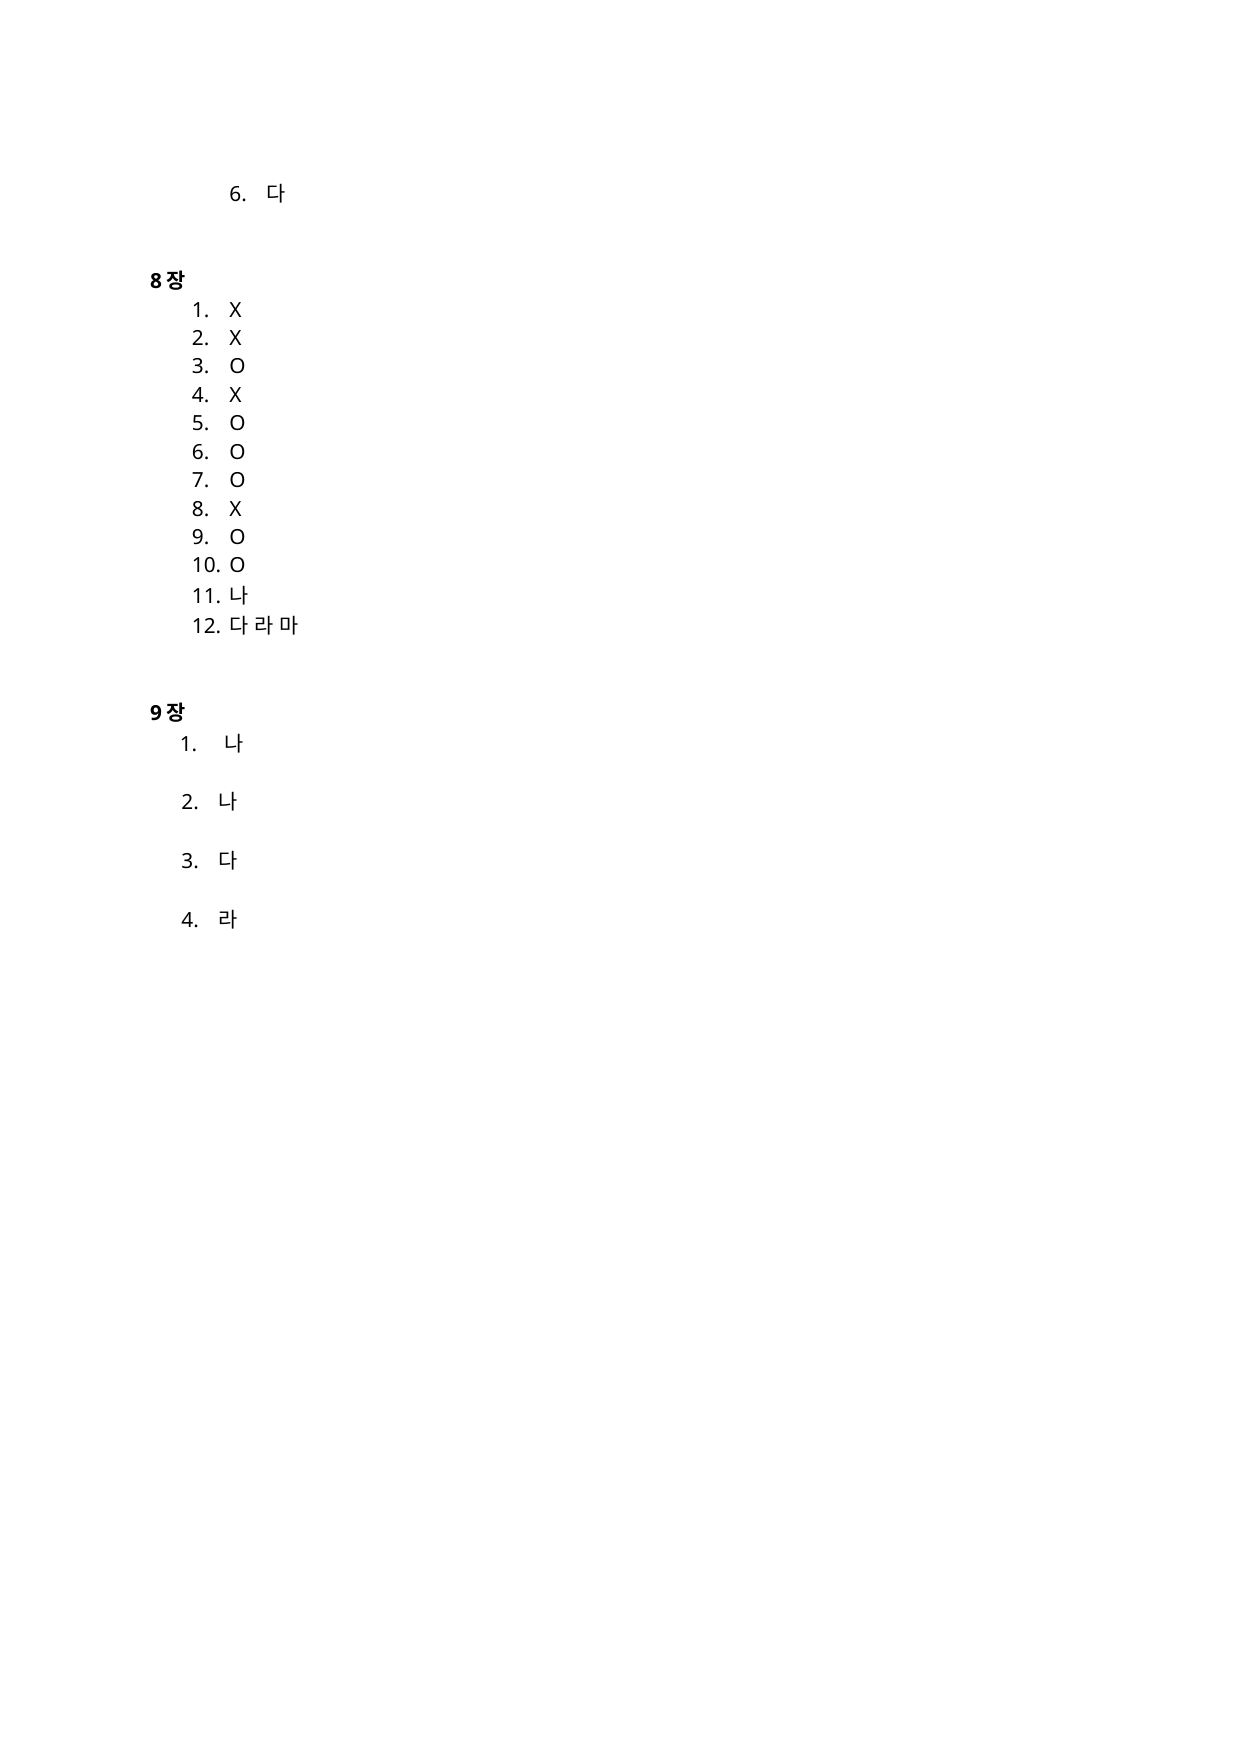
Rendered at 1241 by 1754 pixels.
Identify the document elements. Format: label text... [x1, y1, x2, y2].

text 8장 [150, 264, 1090, 295]
list 나 [192, 579, 1090, 609]
list 라 [181, 903, 1090, 933]
list 다 라 마 [192, 609, 1090, 640]
list O [192, 437, 1090, 465]
list 다 [181, 844, 1090, 903]
text 9장 [150, 697, 1090, 727]
list O [192, 551, 1090, 579]
list X [192, 295, 1090, 323]
list X [192, 494, 1090, 522]
list 나 [181, 786, 1090, 844]
list 다 [229, 177, 1090, 207]
list 나 [179, 727, 1090, 786]
list O [192, 465, 1090, 494]
list O [192, 352, 1090, 380]
list X [192, 380, 1090, 408]
list X [192, 323, 1090, 352]
list O [192, 522, 1090, 551]
list O [192, 408, 1090, 437]
